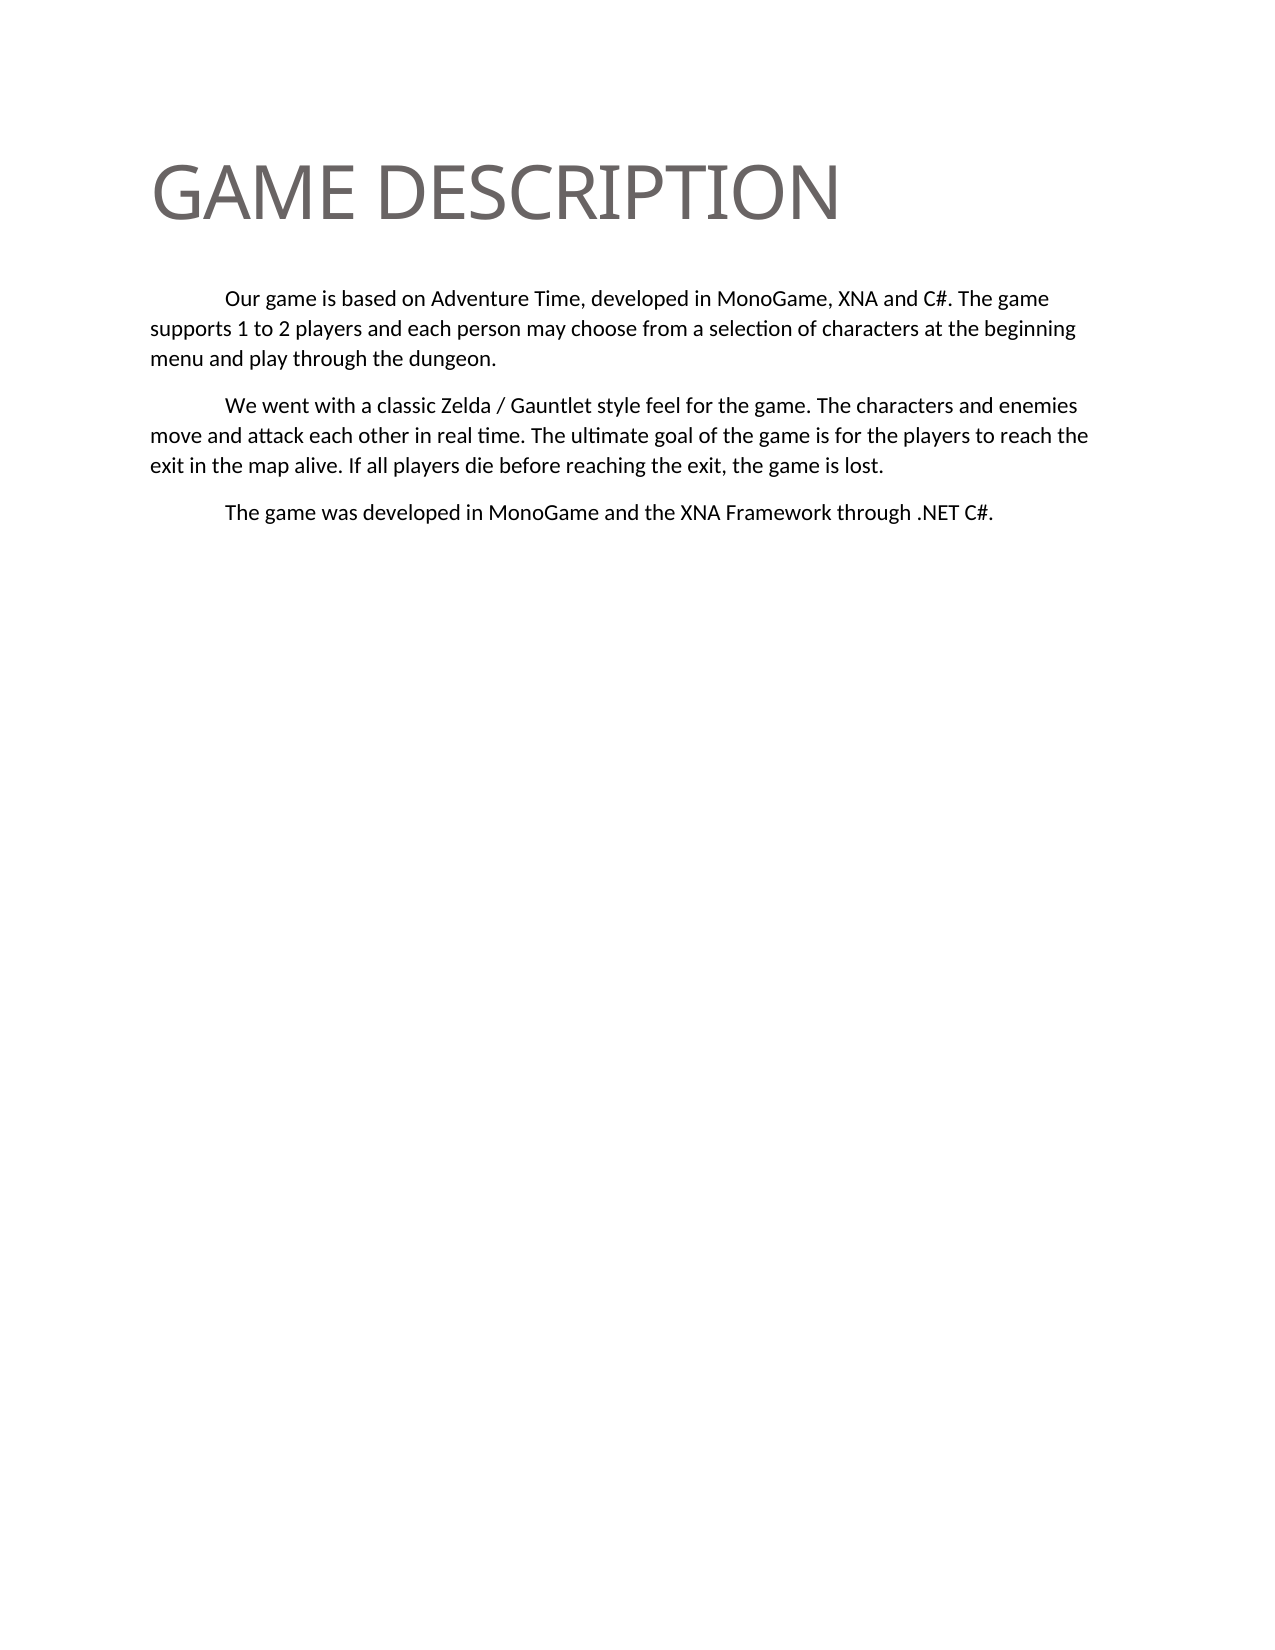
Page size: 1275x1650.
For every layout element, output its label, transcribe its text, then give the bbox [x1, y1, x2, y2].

text The game was developed in MonoGame and the XNA Framework through .NET C#. [150, 498, 1125, 526]
text We went with a classic Zelda / Gauntlet style feel for the game. The characters and enemies move and attack each other in real time. The ultimate goal of the game is for the players to reach the exit in the map alive. If all players die before reaching the exit, the game is lost. [150, 391, 1125, 479]
text Our game is based on Adventure Time, developed in MonoGame, XNA and C#. The game supports 1 to 2 players and each person may choose from a selection of characters at the beginning menu and play through the dungeon. [150, 284, 1125, 372]
title Game Description [150, 150, 1125, 237]
